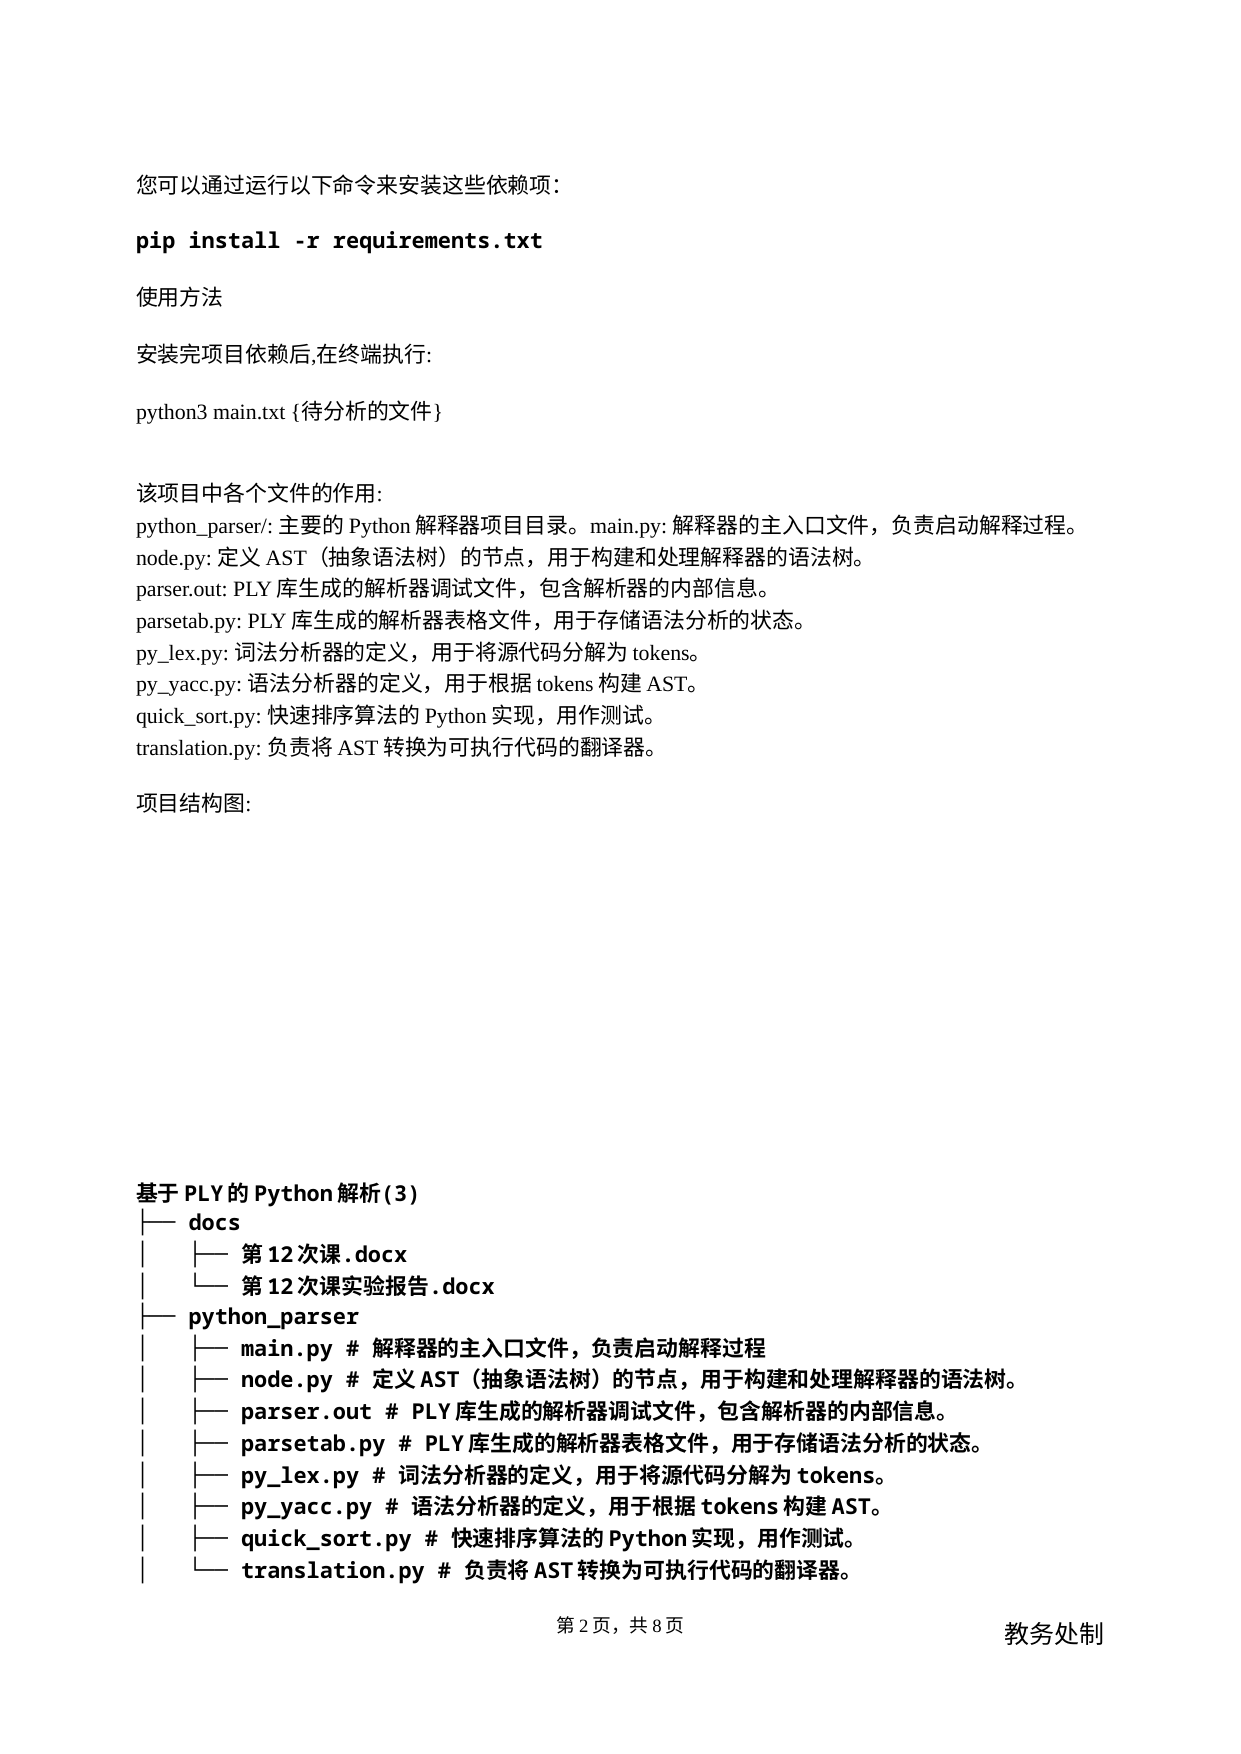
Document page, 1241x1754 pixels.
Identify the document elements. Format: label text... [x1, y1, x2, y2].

text ├── python_parser [136, 1301, 1104, 1331]
text ├── docs [136, 1207, 1104, 1237]
text 基于PLY的Python解析(3) [136, 1176, 1104, 1207]
text │ ├── main.py # 解释器的主入口文件，负责启动解释过程 [136, 1331, 1104, 1362]
text 项目结构图: [136, 786, 1104, 818]
text │ ├── quick_sort.py # 快速排序算法的Python实现，用作测试。 [136, 1521, 1104, 1553]
text node.py: 定义AST（抽象语法树）的节点，用于构建和处理解释器的语法树。 [136, 539, 1104, 571]
text │ ├── parser.out # PLY库生成的解析器调试文件，包含解析器的内部信息。 [136, 1394, 1104, 1426]
text translation.py: 负责将AST转换为可执行代码的翻译器。 [136, 729, 1104, 761]
text 该项目中各个文件的作用: [136, 476, 1104, 508]
text python_parser/: 主要的Python解释器项目目录。main.py: 解释器的主入口文件，负责启动解释过程。 [136, 508, 1104, 539]
text parsetab.py: PLY库生成的解析器表格文件，用于存储语法分析的状态。 [136, 603, 1104, 634]
text │ ├── 第12次课.docx [136, 1237, 1104, 1269]
text quick_sort.py: 快速排序算法的Python实现，用作测试。 [136, 698, 1104, 729]
text │ ├── node.py # 定义AST（抽象语法树）的节点，用于构建和处理解释器的语法树。 [136, 1362, 1104, 1394]
text 使用方法 [136, 280, 1104, 312]
text 您可以通过运行以下命令来安装这些依赖项： [136, 168, 1104, 200]
text py_yacc.py: 语法分析器的定义，用于根据tokens构建AST。 [136, 666, 1104, 698]
text │ ├── py_yacc.py # 语法分析器的定义，用于根据tokens构建AST。 [136, 1489, 1104, 1521]
text 安装完项目依赖后,在终端执行: [136, 337, 1104, 369]
text │ └── 第12次课实验报告.docx [136, 1269, 1104, 1301]
text │ └── translation.py # 负责将AST转换为可执行代码的翻译器。 [136, 1553, 1104, 1585]
text │ ├── parsetab.py # PLY库生成的解析器表格文件，用于存储语法分析的状态。 [136, 1426, 1104, 1458]
text python3 main.txt {待分析的文件} [136, 394, 1104, 426]
text │ ├── py_lex.py # 词法分析器的定义，用于将源代码分解为tokens。 [136, 1458, 1104, 1489]
text parser.out: PLY库生成的解析器调试文件，包含解析器的内部信息。 [136, 571, 1104, 603]
text pip install -r requirements.txt [136, 225, 1104, 255]
text py_lex.py: 词法分析器的定义，用于将源代码分解为tokens。 [136, 634, 1104, 666]
